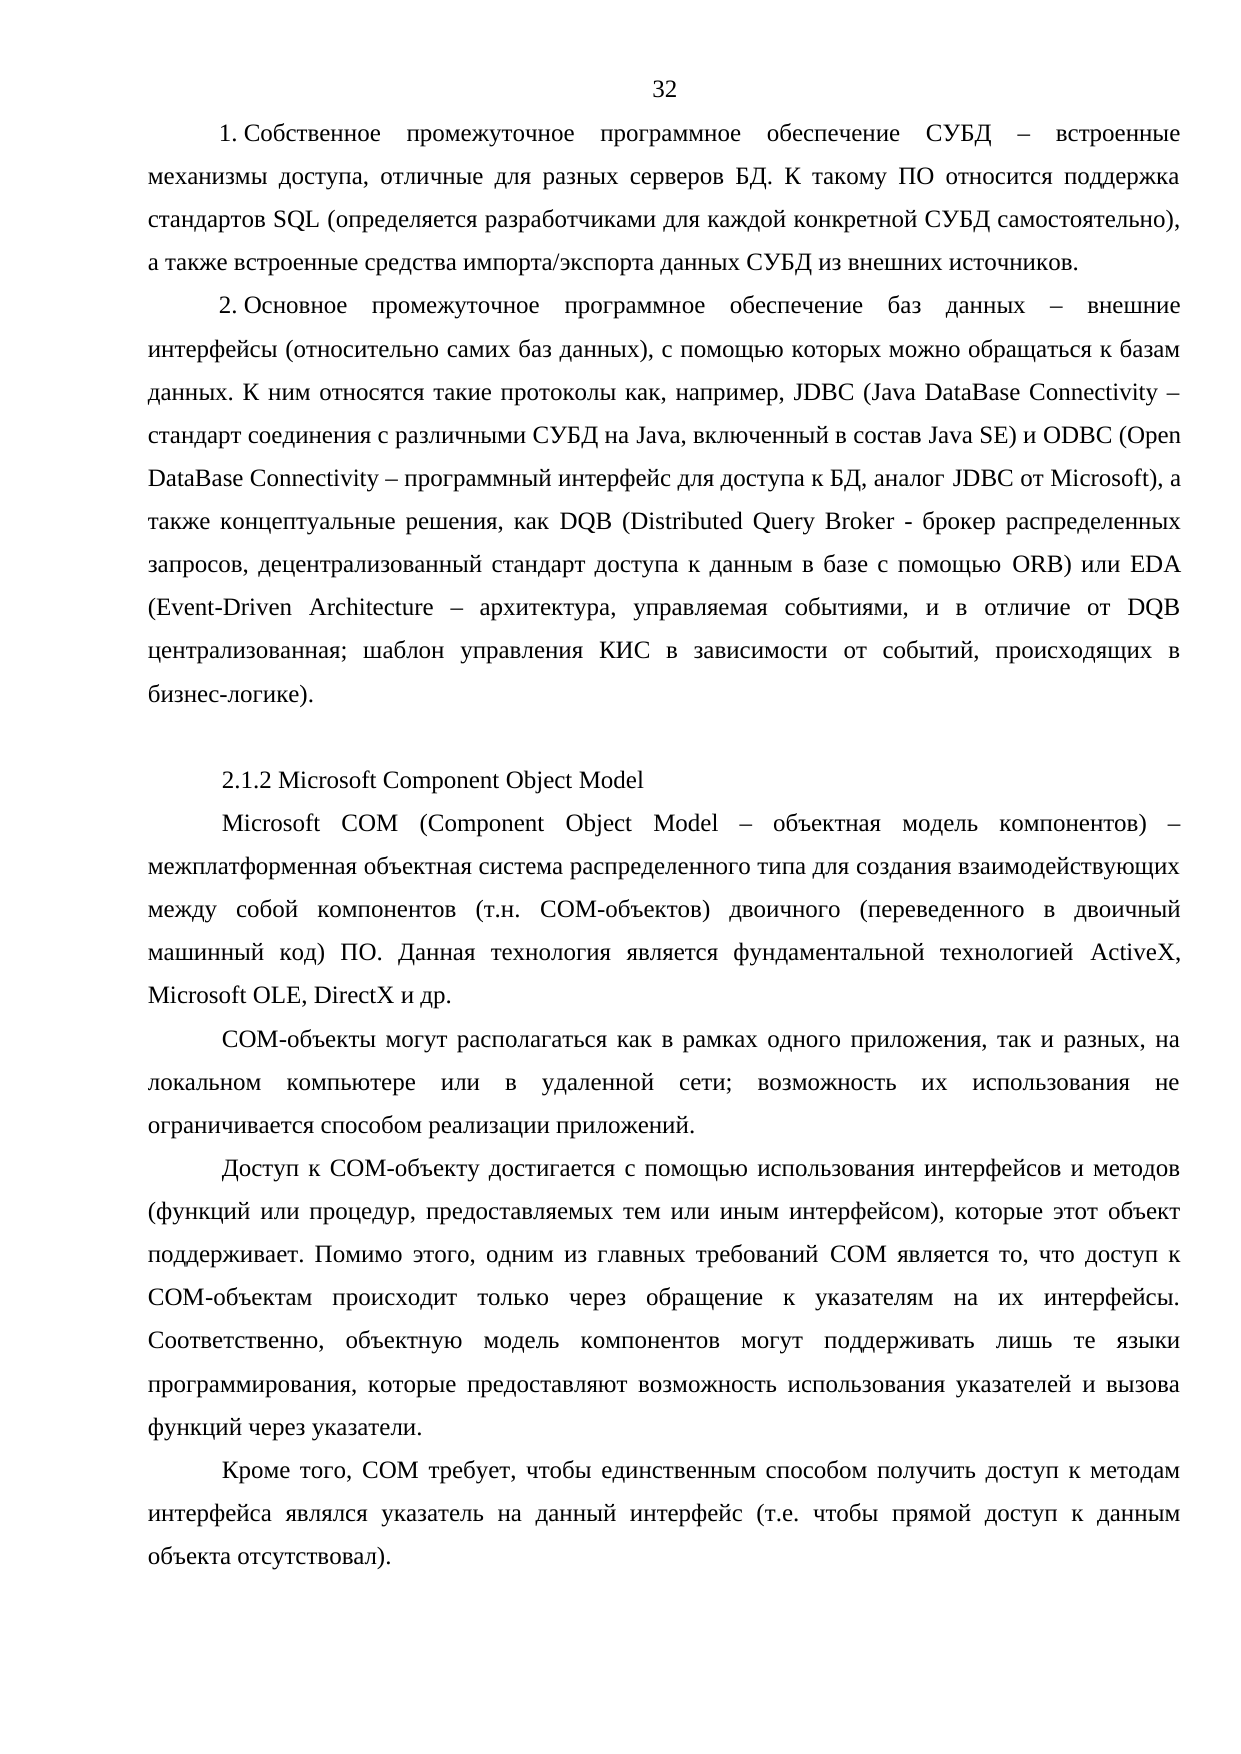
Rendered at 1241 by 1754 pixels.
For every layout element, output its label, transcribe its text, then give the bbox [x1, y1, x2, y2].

text Кроме того, COM требует, чтобы единственным способом получить доступ к методам интерфейса являлся указатель на данный интерфейс (т.е. чтобы прямой доступ к данным объекта отсутствовал). [148, 1455, 1181, 1570]
text Доступ к COM-объекту достигается с помощью использования интерфейсов и методов (функций или процедур, предоставляемых тем или иным интерфейсом), которые этот объект поддерживает. Помимо этого, одним из главных требований COM является то, что доступ к COM-объектам происходит только через обращение к указателям на их интерфейсы. Соответственно, объектную модель компонентов могут поддерживать лишь те языки программирования, которые предоставляют возможность использования указателей и вызова функций через указатели. [148, 1153, 1181, 1441]
text 2. Основное промежуточное программное обеспечение баз данных – внешние интерфейсы (относительно самих баз данных), с помощью которых можно обращаться к базам данных. К ним относятся такие протоколы как, например, JDBC (Java DataBase Connectivity – стандарт соединения с различными СУБД на Java, включенный в состав Java SE) и ODBC (Open DataBase Connectivity – программный интерфейс для доступа к БД, аналог JDBC от Microsoft), а также концептуальные решения, как DQB (Distributed Query Broker - брокер распределенных запросов, децентрализованный стандарт доступа к данным в базе с помощью ORB) или EDA (Event-Driven Architecture – архитектура, управляемая событиями, и в отличие от DQB централизованная; шаблон управления КИС в зависимости от событий, происходящих в бизнес-логике). [148, 291, 1181, 707]
text Microsoft COM (Component Object Model – объектная модель компонентов) – межплатформенная объектная система распределенного типа для создания взаимодействующих между собой компонентов (т.н. COM-объектов) двоичного (переведенного в двоичный машинный код) ПО. Данная технология является фундаментальной технологией ActiveX, Microsoft OLE, DirectX и др. [148, 808, 1181, 1009]
text COM-объекты могут располагаться как в рамках одного приложения, так и разных, на локальном компьютере или в удаленной сети; возможность их использования не ограничивается способом реализации приложений. [148, 1024, 1181, 1139]
subtitle 2.1.2 Microsoft Component Object Model [222, 765, 1181, 794]
text 1. Собственное промежуточное программное обеспечение СУБД – встроенные механизмы доступа, отличные для разных серверов БД. К такому ПО относится поддержка стандартов SQL (определяется разработчиками для каждой конкретной СУБД самостоятельно), а также встроенные средства импорта/экспорта данных СУБД из внешних источников. [148, 118, 1181, 276]
